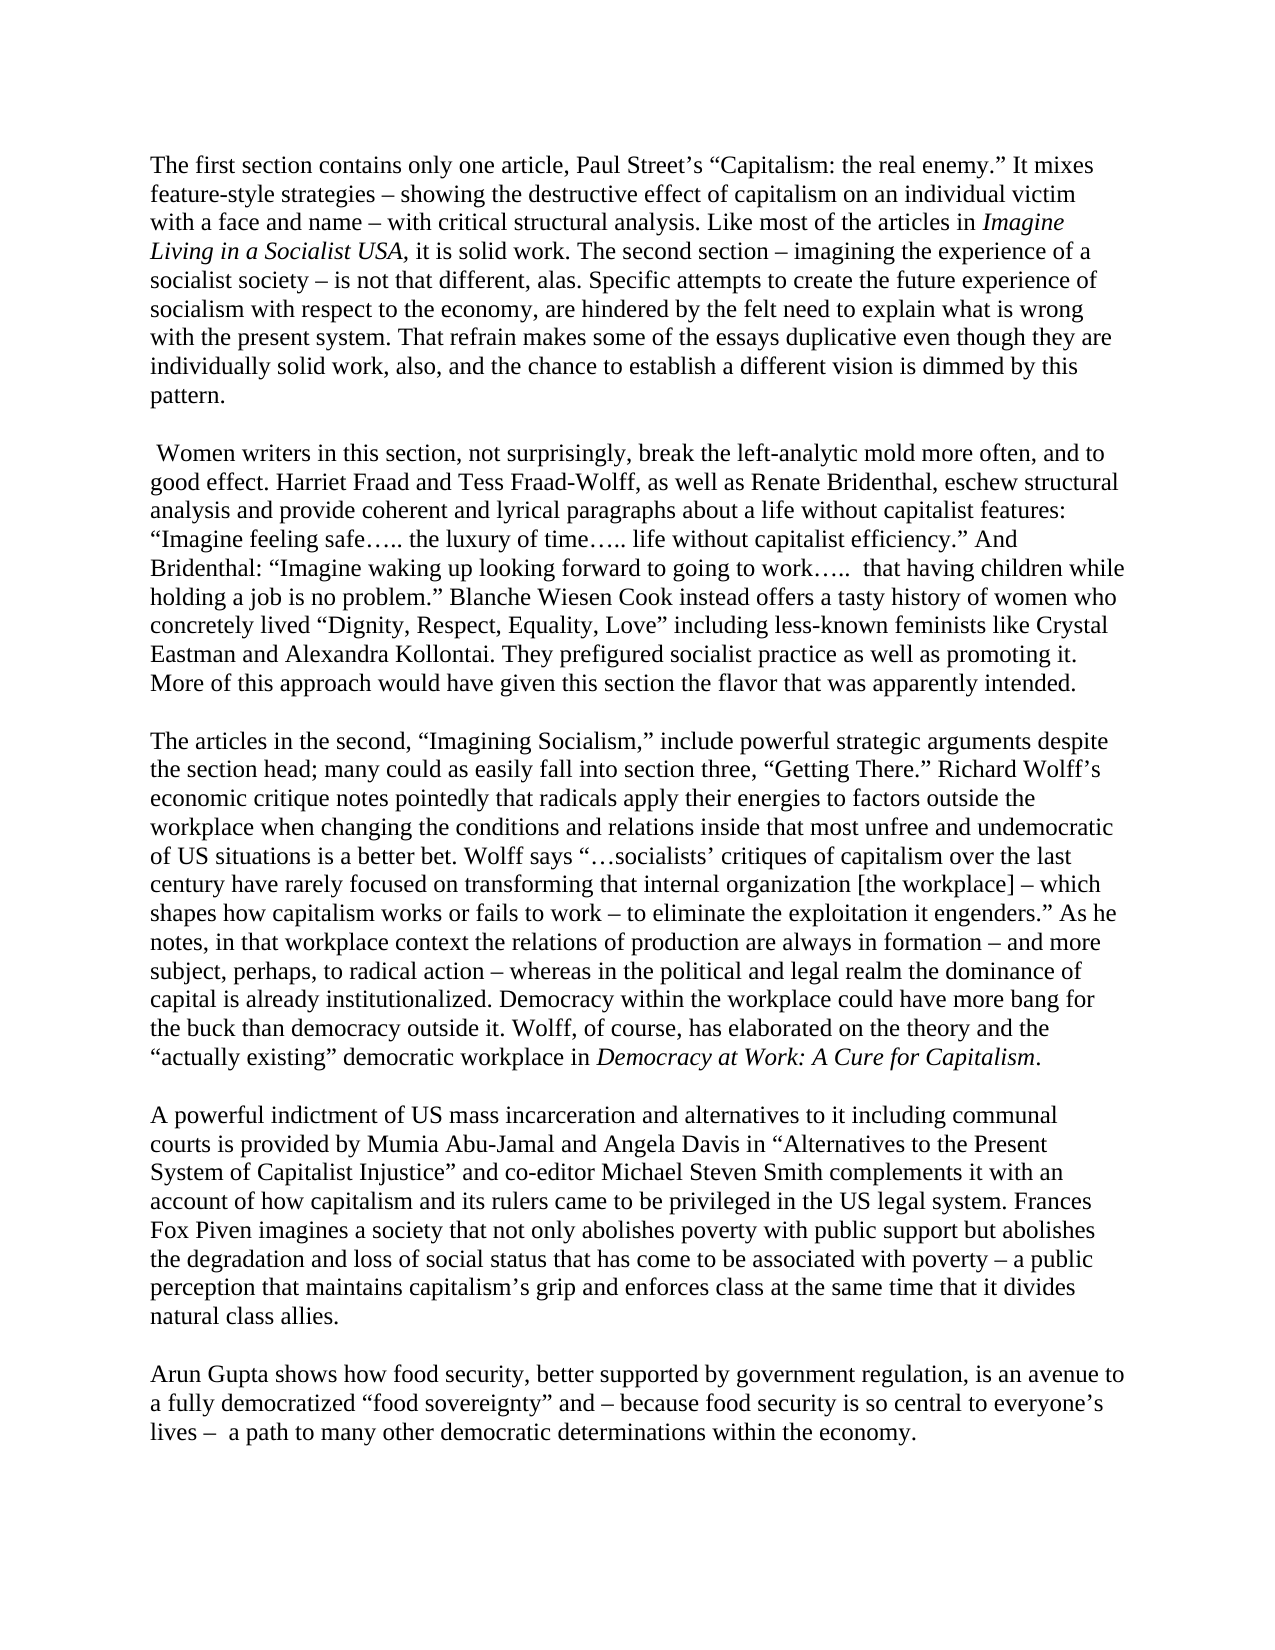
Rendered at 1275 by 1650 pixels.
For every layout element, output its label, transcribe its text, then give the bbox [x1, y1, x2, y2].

text The articles in the second, “Imagining Socialism,” include powerful strategic arguments despite the section head; many could as easily fall into section three, “Getting There.” Richard Wolff’s economic critique notes pointedly that radicals apply their energies to factors outside the workplace when changing the conditions and relations inside that most unfree and undemocratic of US situations is a better bet. Wolff says “…socialists’ critiques of capitalism over the last century have rarely focused on transforming that internal organization [the workplace] – which shapes how capitalism works or fails to work – to eliminate the exploitation it engenders.” As he notes, in that workplace context the relations of production are always in formation – and more subject, perhaps, to radical action – whereas in the political and legal realm the dominance of capital is already institutionalized. Democracy within the workplace could have more bang for the buck than democracy outside it. Wolff, of course, has elaborated on the theory and the “actually existing” democratic workplace in Democracy at Work: A Cure for Capitalism. [150, 726, 1125, 1071]
text The first section contains only one article, Paul Street’s “Capitalism: the real enemy.” It mixes feature-style strategies – showing the destructive effect of capitalism on an individual victim with a face and name – with critical structural analysis. Like most of the articles in Imagine Living in a Socialist USA, it is solid work. The second section – imagining the experience of a socialist society – is not that different, alas. Specific attempts to create the future experience of socialism with respect to the economy, are hindered by the felt need to explain what is wrong with the present system. That refrain makes some of the essays duplicative even though they are individually solid work, also, and the chance to establish a different vision is dimmed by this pattern. [150, 150, 1125, 409]
text Arun Gupta shows how food security, better supported by government regulation, is an avenue to a fully democratized “food sovereignty” and – because food security is so central to everyone’s lives – a path to many other democratic determinations within the economy. [150, 1359, 1125, 1445]
text Women writers in this section, not surprisingly, break the left-analytic mold more often, and to good effect. Harriet Fraad and Tess Fraad-Wolff, as well as Renate Bridenthal, eschew structural analysis and provide coherent and lyrical paragraphs about a life without capitalist features: “Imagine feeling safe….. the luxury of time….. life without capitalist efficiency.” And Bridenthal: “Imagine waking up looking forward to going to work….. that having children while holding a job is no problem.” Blanche Wiesen Cook instead offers a tasty history of women who concretely lived “Dignity, Respect, Equality, Love” including less-known feminists like Crystal Eastman and Alexandra Kollontai. They prefigured socialist practice as well as promoting it. More of this approach would have given this section the flavor that was apparently intended. [150, 438, 1125, 697]
text A powerful indictment of US mass incarceration and alternatives to it including communal courts is provided by Mumia Abu-Jamal and Angela Davis in “Alternatives to the Present System of Capitalist Injustice” and co-editor Michael Steven Smith complements it with an account of how capitalism and its rulers came to be privileged in the US legal system. Frances Fox Piven imagines a society that not only abolishes poverty with public support but abolishes the degradation and loss of social status that has come to be associated with poverty – a public perception that maintains capitalism’s grip and enforces class at the same time that it divides natural class allies. [150, 1100, 1125, 1330]
